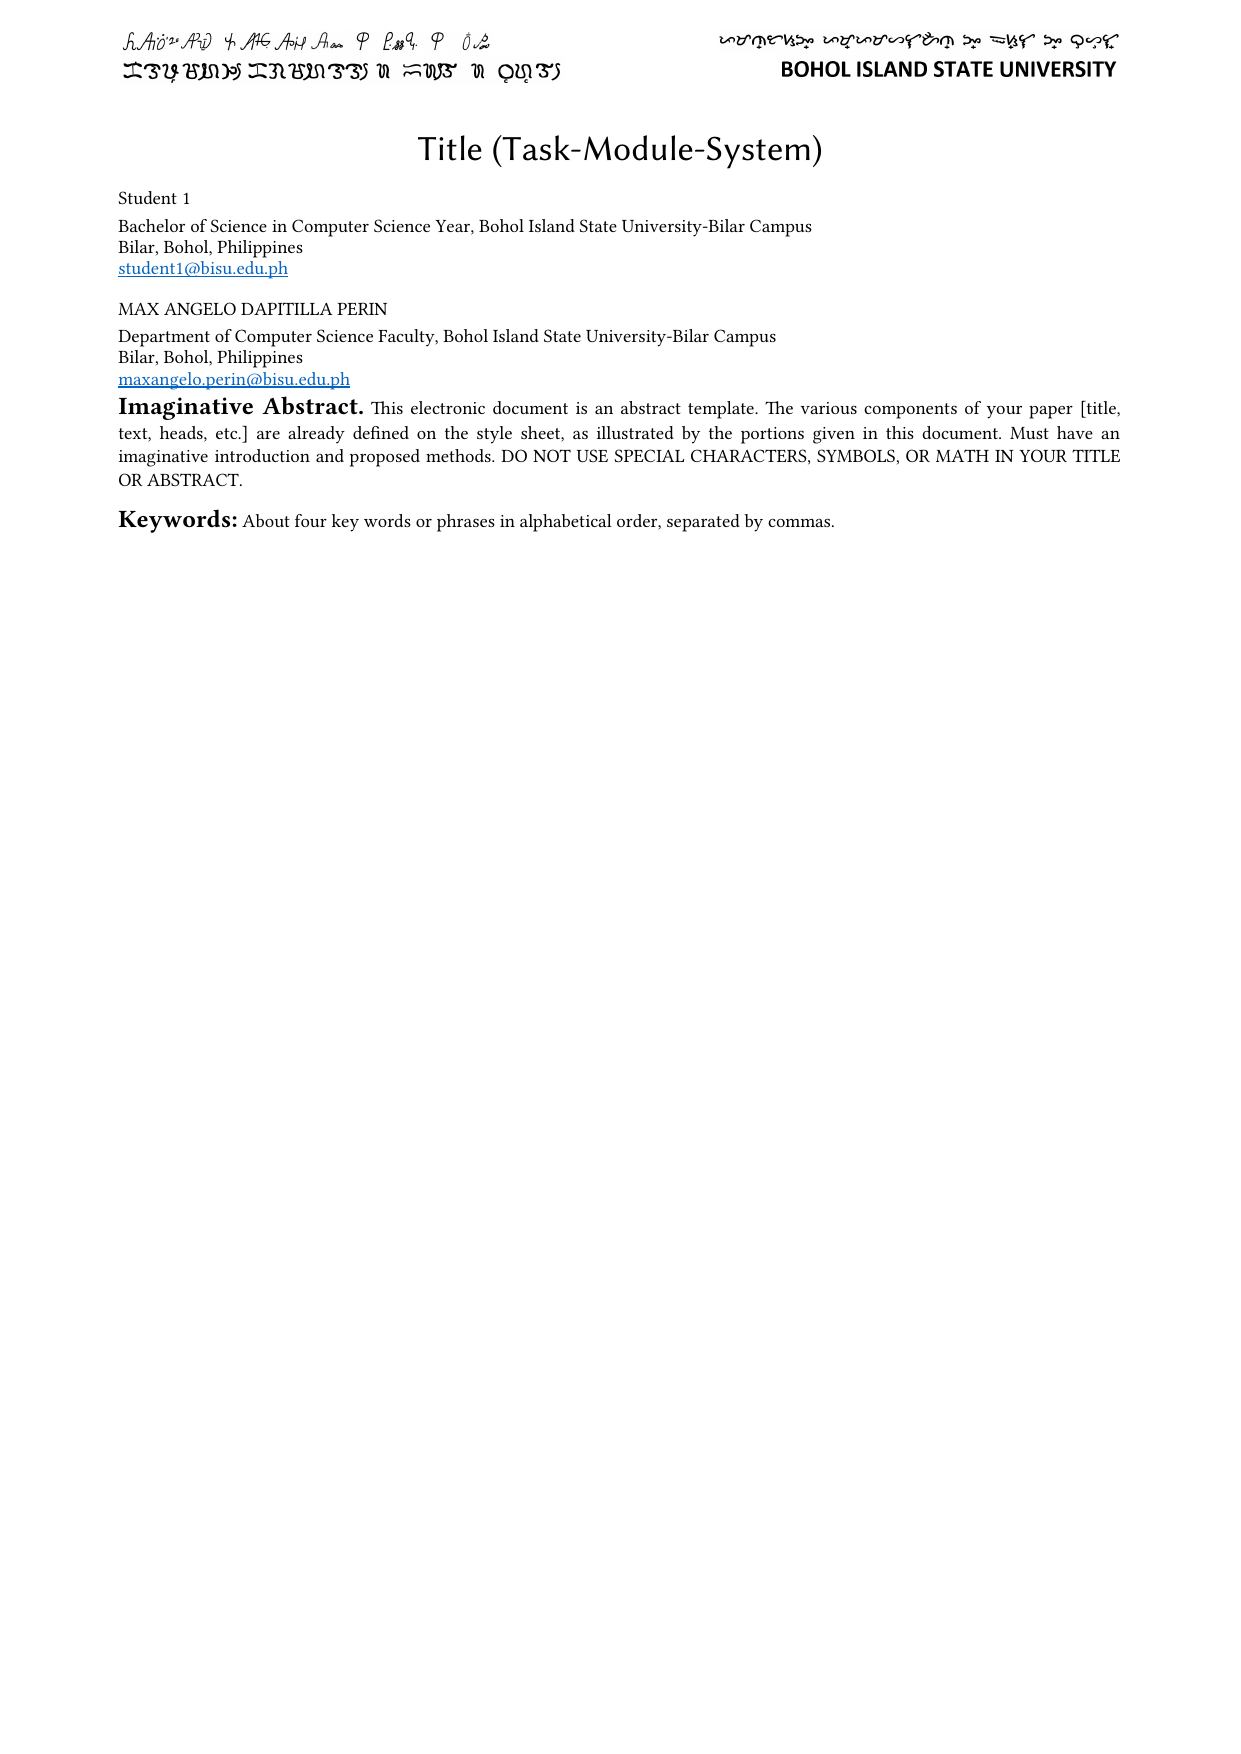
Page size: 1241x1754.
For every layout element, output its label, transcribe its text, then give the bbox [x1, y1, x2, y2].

text Student 1 [118, 188, 1122, 209]
text Department of Computer Science Faculty, Bohol Island State University-Bilar Campus [118, 326, 1122, 347]
picture [119, 55, 565, 85]
text Bilar, Bohol, Philippines [118, 237, 1122, 258]
picture [775, 55, 1121, 85]
picture [717, 29, 1121, 53]
picture [119, 29, 493, 53]
text maxangelo.perin@bisu.edu.ph [118, 368, 1122, 390]
text Imaginative Abstract. This electronic document is an abstract template. The various components of your paper [title, text, heads, etc.] are already defined on the style sheet, as illustrated by the portions given in this document. Must have an imaginative introduction and proposed methods. DO NOT USE SPECIAL CHARACTERS, SYMBOLS, OR MATH IN YOUR TITLE OR ABSTRACT. [118, 392, 1122, 491]
text Bachelor of Science in Computer Science Year, Bohol Island State University-Bilar Campus [118, 215, 1122, 237]
text student1@bisu.edu.ph [118, 258, 1122, 279]
title Title (Task-Module-System) [118, 128, 1122, 169]
text Keywords: About four key words or phrases in alphabetical order, separated by commas. [118, 505, 1122, 534]
text Bilar, Bohol, Philippines [118, 347, 1122, 368]
text MAX ANGELO DAPITILLA PERIN [118, 298, 1122, 319]
